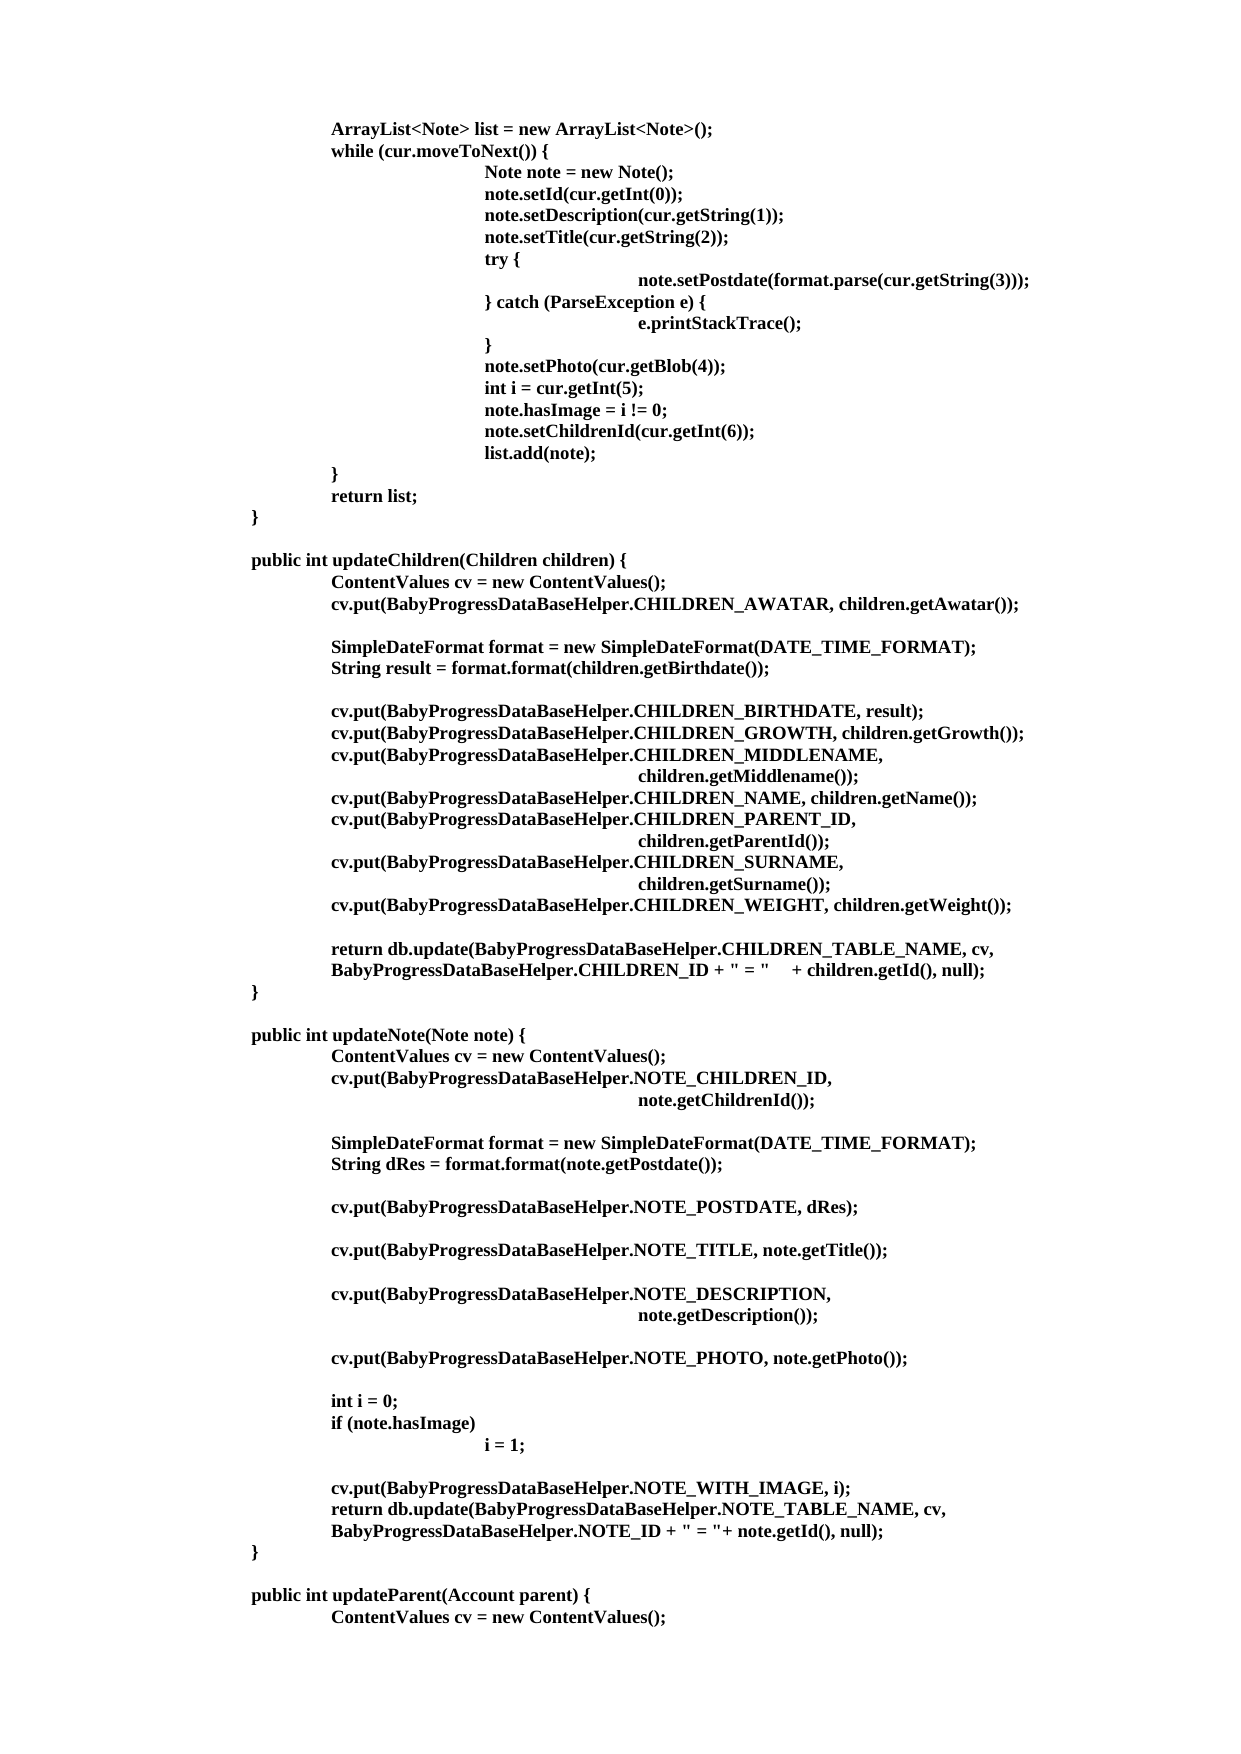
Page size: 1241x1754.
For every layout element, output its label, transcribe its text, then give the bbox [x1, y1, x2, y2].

text int i = cur.getInt(5); [177, 377, 1152, 398]
text String dRes = format.format(note.getPostdate()); [177, 1153, 1152, 1175]
text cv.put(BabyProgressDataBaseHelper.CHILDREN_NAME, children.getName()); [177, 787, 1152, 808]
text return db.update(BabyProgressDataBaseHelper.NOTE_TABLE_NAME, cv, [177, 1498, 1152, 1520]
text children.getMiddlename()); [177, 765, 1152, 787]
text note.setId(cur.getInt(0)); [177, 183, 1152, 204]
text cv.put(BabyProgressDataBaseHelper.NOTE_DESCRIPTION, [177, 1282, 1152, 1304]
text try { [177, 247, 1152, 269]
text } [177, 506, 1152, 528]
text ArrayList<Note> list = new ArrayList<Note>(); [177, 118, 1152, 140]
text e.printStackTrace(); [177, 312, 1152, 334]
text ContentValues cv = new ContentValues(); [177, 1045, 1152, 1067]
text int i = 0; [177, 1390, 1152, 1412]
text } catch (ParseException e) { [177, 291, 1152, 312]
text note.setPhoto(cur.getBlob(4)); [177, 355, 1152, 377]
text ContentValues cv = new ContentValues(); [177, 571, 1152, 592]
text children.getParentId()); [177, 830, 1152, 851]
text } [177, 463, 1152, 485]
text cv.put(BabyProgressDataBaseHelper.NOTE_TITLE, note.getTitle()); [177, 1239, 1152, 1261]
text cv.put(BabyProgressDataBaseHelper.NOTE_POSTDATE, dRes); [177, 1196, 1152, 1218]
text cv.put(BabyProgressDataBaseHelper.NOTE_PHOTO, note.getPhoto()); [177, 1347, 1152, 1369]
text String result = format.format(children.getBirthdate()); [177, 657, 1152, 679]
text cv.put(BabyProgressDataBaseHelper.CHILDREN_PARENT_ID, [177, 808, 1152, 830]
text children.getSurname()); [177, 873, 1152, 894]
text cv.put(BabyProgressDataBaseHelper.CHILDREN_WEIGHT, children.getWeight()); [177, 894, 1152, 916]
text } [177, 334, 1152, 355]
text BabyProgressDataBaseHelper.CHILDREN_ID + " = " + children.getId(), null); [177, 959, 1152, 981]
text cv.put(BabyProgressDataBaseHelper.CHILDREN_BIRTHDATE, result); [177, 700, 1152, 722]
text if (note.hasImage) [177, 1412, 1152, 1433]
text list.add(note); [177, 442, 1152, 463]
text note.setChildrenId(cur.getInt(6)); [177, 420, 1152, 442]
text cv.put(BabyProgressDataBaseHelper.CHILDREN_GROWTH, children.getGrowth()); [177, 722, 1152, 743]
text cv.put(BabyProgressDataBaseHelper.NOTE_WITH_IMAGE, i); [177, 1477, 1152, 1498]
text cv.put(BabyProgressDataBaseHelper.CHILDREN_MIDDLENAME, [177, 743, 1152, 765]
text public int updateNote(Note note) { [177, 1024, 1152, 1045]
text note.getChildrenId()); [177, 1088, 1152, 1110]
text note.setDescription(cur.getString(1)); [177, 204, 1152, 226]
text SimpleDateFormat format = new SimpleDateFormat(DATE_TIME_FORMAT); [177, 636, 1152, 657]
text } [177, 981, 1152, 1002]
text public int updateChildren(Children children) { [177, 549, 1152, 571]
text return db.update(BabyProgressDataBaseHelper.CHILDREN_TABLE_NAME, cv, [177, 937, 1152, 959]
text while (cur.moveToNext()) { [177, 140, 1152, 161]
text cv.put(BabyProgressDataBaseHelper.NOTE_CHILDREN_ID, [177, 1067, 1152, 1088]
text return list; [177, 485, 1152, 506]
text Note note = new Note(); [177, 161, 1152, 183]
text ContentValues cv = new ContentValues(); [177, 1606, 1152, 1627]
text note.hasImage = i != 0; [177, 398, 1152, 420]
text note.setTitle(cur.getString(2)); [177, 226, 1152, 247]
text cv.put(BabyProgressDataBaseHelper.CHILDREN_SURNAME, [177, 851, 1152, 873]
text cv.put(BabyProgressDataBaseHelper.CHILDREN_AWATAR, children.getAwatar()); [177, 592, 1152, 614]
text SimpleDateFormat format = new SimpleDateFormat(DATE_TIME_FORMAT); [177, 1132, 1152, 1153]
text note.getDescription()); [177, 1304, 1152, 1326]
text } [177, 1541, 1152, 1563]
text public int updateParent(Account parent) { [177, 1584, 1152, 1606]
text note.setPostdate(format.parse(cur.getString(3))); [177, 269, 1152, 291]
text i = 1; [177, 1433, 1152, 1455]
text BabyProgressDataBaseHelper.NOTE_ID + " = "+ note.getId(), null); [177, 1520, 1152, 1541]
